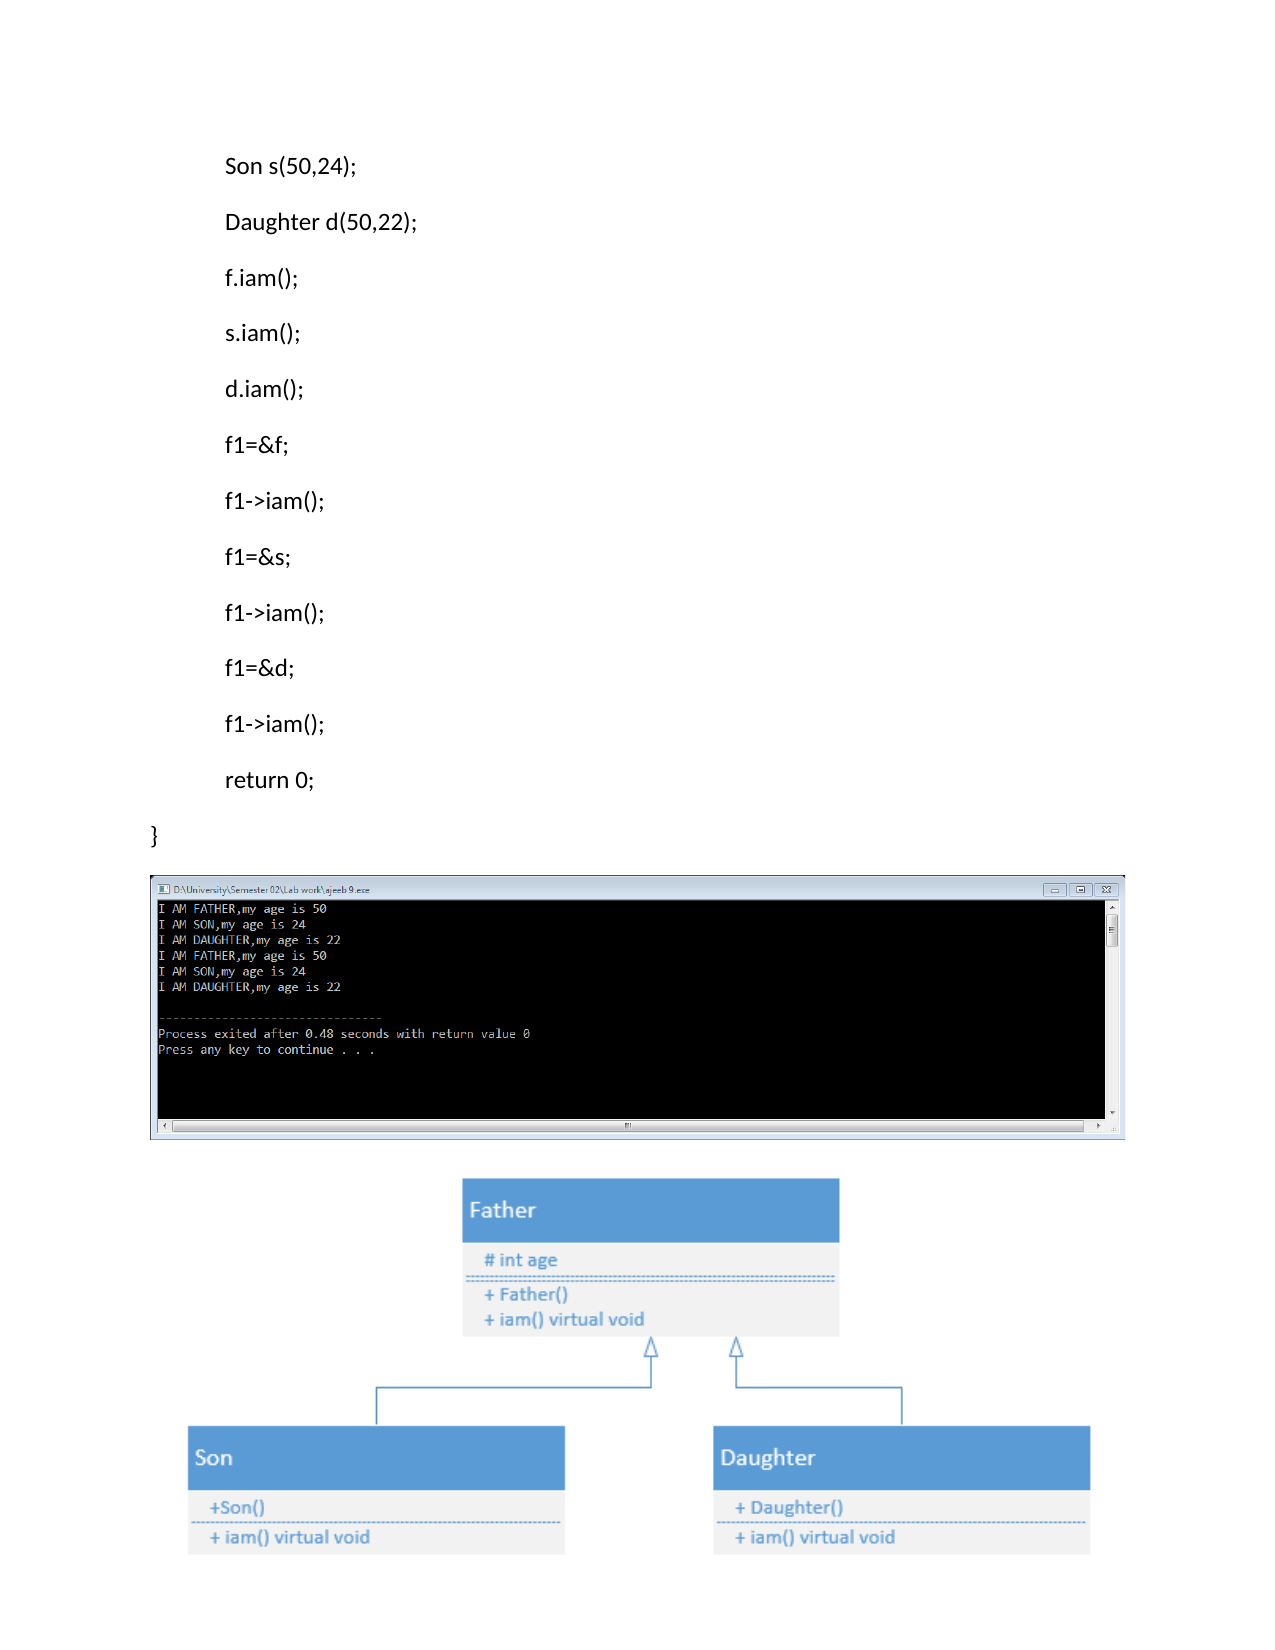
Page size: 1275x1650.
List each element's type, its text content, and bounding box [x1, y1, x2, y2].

text f.iam(); [150, 262, 1125, 292]
text f1=&s; [150, 541, 1125, 571]
text return 0; [150, 764, 1125, 795]
text f1->iam(); [150, 597, 1125, 627]
text d.iam(); [150, 373, 1125, 404]
text } [150, 820, 1125, 851]
picture [174, 1167, 1101, 1577]
text f1=&d; [150, 652, 1125, 683]
text Son s(50,24); [150, 150, 1125, 181]
text f1=&f; [150, 429, 1125, 460]
text f1->iam(); [150, 485, 1125, 516]
text s.iam(); [150, 317, 1125, 348]
text f1->iam(); [150, 708, 1125, 739]
text Daughter d(50,22); [150, 206, 1125, 236]
